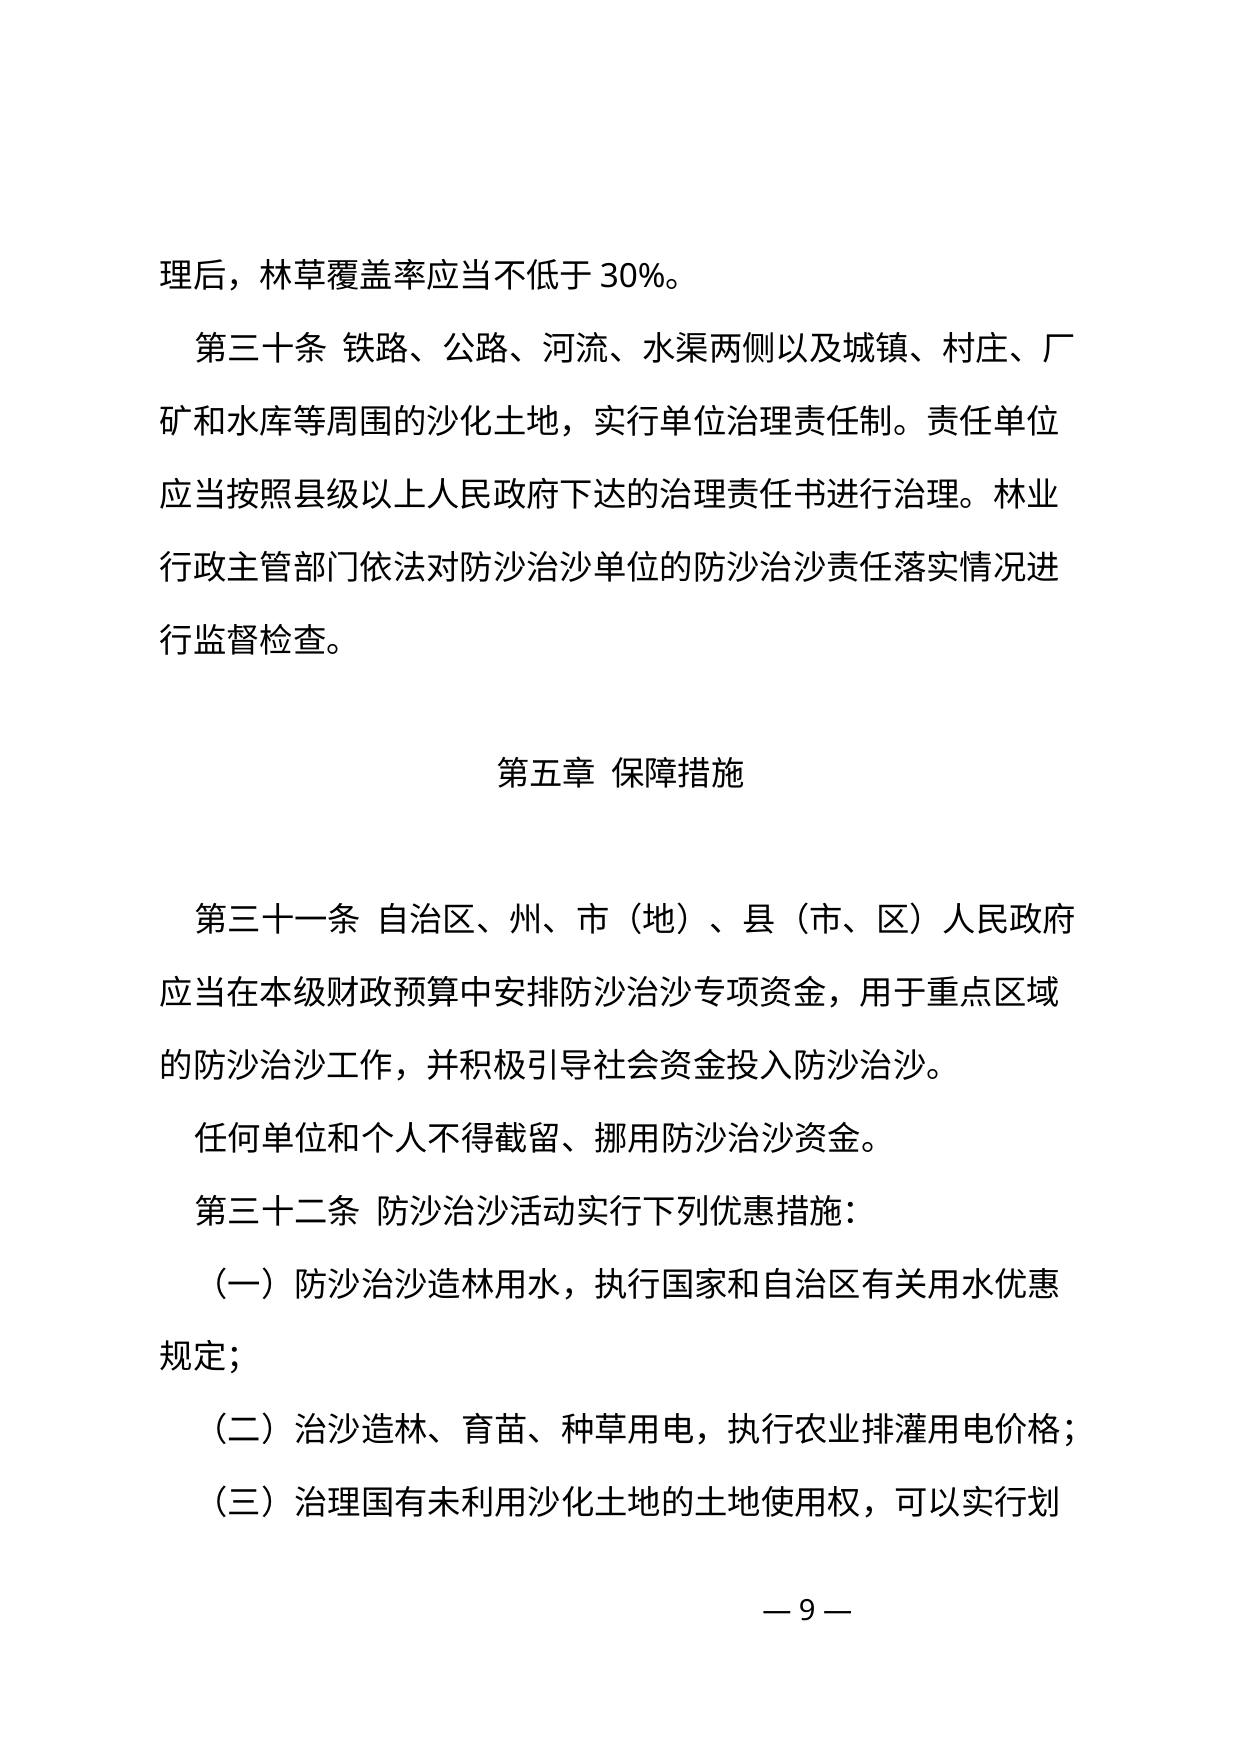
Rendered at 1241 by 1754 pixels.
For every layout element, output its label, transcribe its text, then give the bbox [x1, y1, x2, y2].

text 第三十条 铁路、公路、河流、水渠两侧以及城镇、村庄、厂矿和水库等周围的沙化土地，实行单位治理责任制。责任单位应当按照县级以上人民政府下达的治理责任书进行治理。林业行政主管部门依法对防沙治沙单位的防沙治沙责任落实情况进行监督检查。 [159, 297, 1081, 662]
text （二）治沙造林、育苗、种草用电，执行农业排灌用电价格； [159, 1378, 1081, 1451]
text （一）防沙治沙造林用水，执行国家和自治区有关用水优惠规定； [159, 1233, 1081, 1378]
text 第三十一条 自治区、州、市（地）、县（市、区）人民政府应当在本级财政预算中安排防沙治沙专项资金，用于重点区域的防沙治沙工作，并积极引导社会资金投入防沙治沙。 [159, 868, 1081, 1087]
text 任何单位和个人不得截留、挪用防沙治沙资金。 [159, 1087, 1081, 1160]
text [159, 224, 1081, 297]
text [159, 1451, 1081, 1524]
text 第三十二条 防沙治沙活动实行下列优惠措施： [159, 1160, 1081, 1233]
text 第五章 保障措施 [159, 735, 1081, 795]
